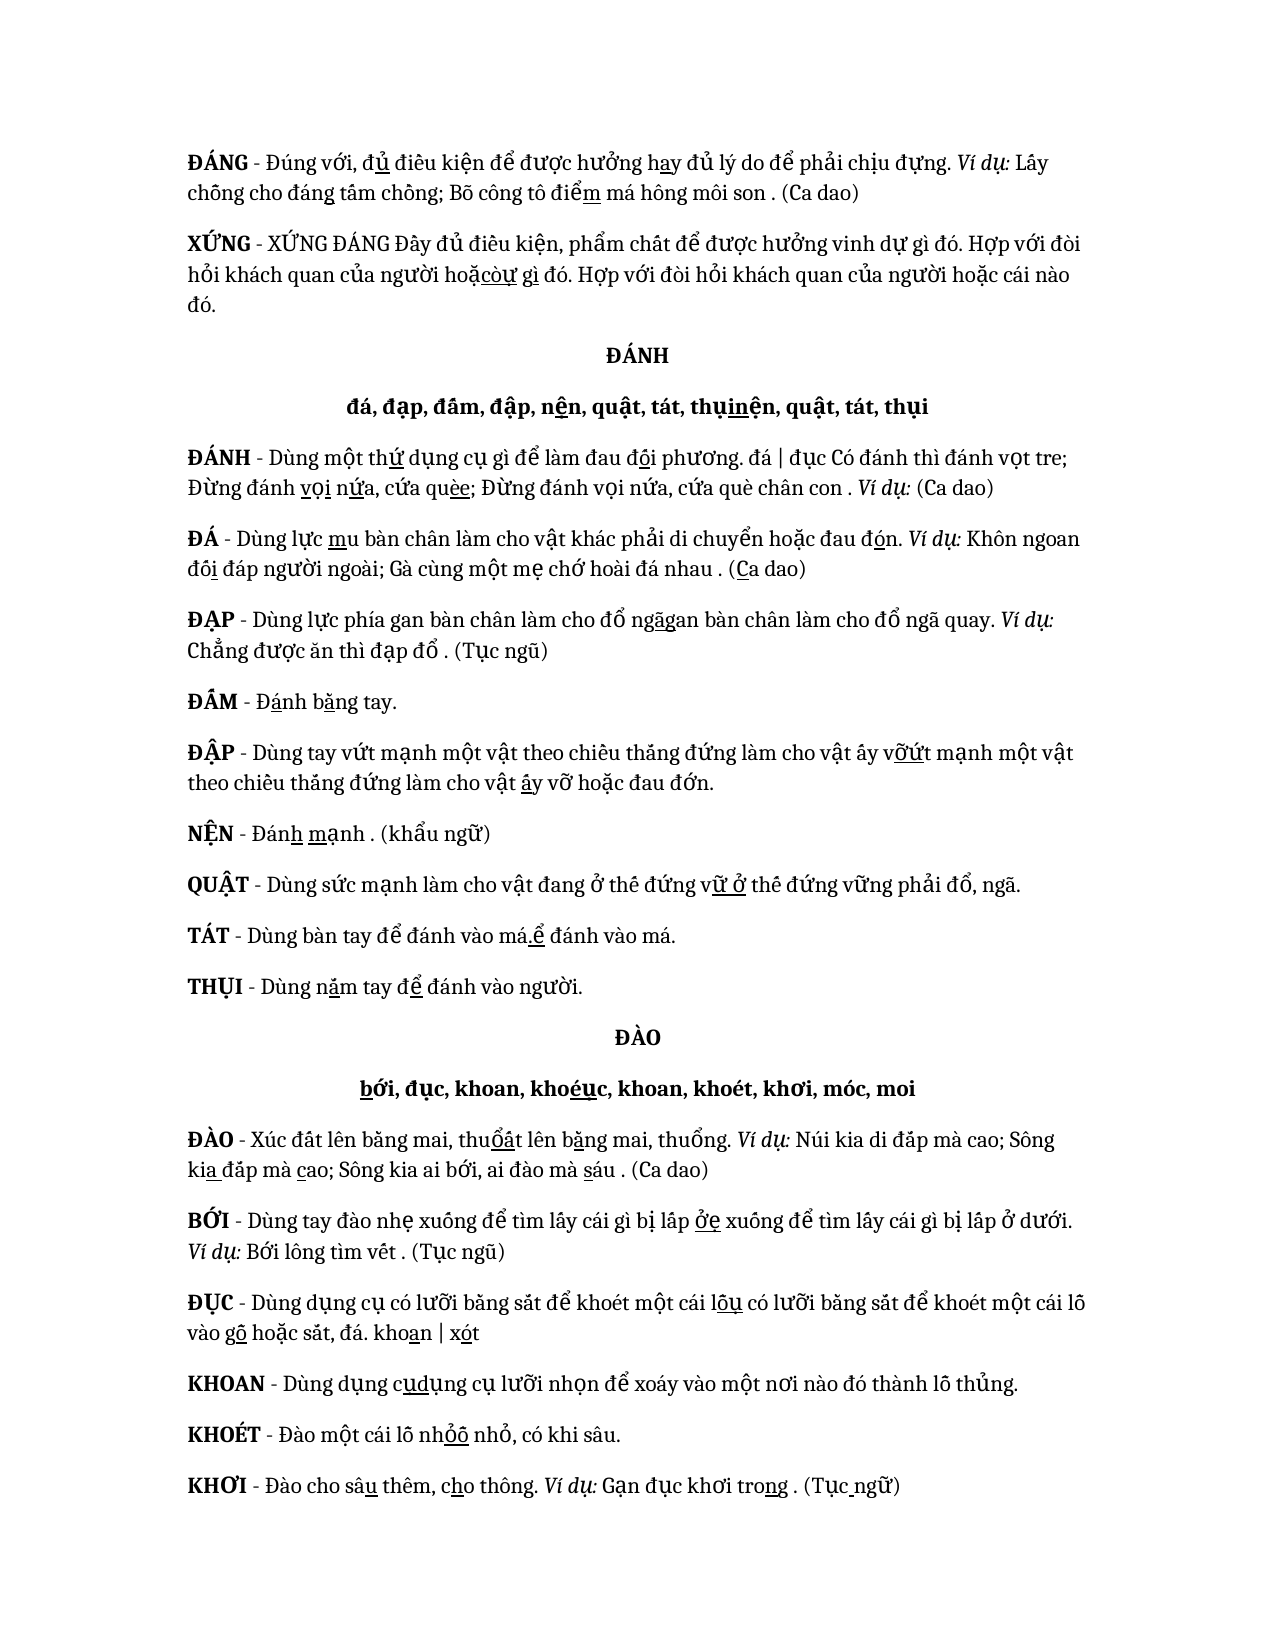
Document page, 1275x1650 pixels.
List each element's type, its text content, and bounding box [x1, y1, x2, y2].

text ĐẠP - Dùng lực phía gan bàn chân làm cho đổ ngãgan bàn chân làm cho đổ ngã quay. Ví dụ: Chẳng được ăn thì đạp đổ . (Tục ngũ) [187, 607, 1087, 664]
text KHOÉT - Đào một cái lỗ nhỏỗ nhỏ, có khi sâu. [187, 1422, 1087, 1448]
text ĐẬP - Dùng tay vứt mạnh một vật theo chiều thắng đứng làm cho vật ấy vỡứt mạnh một vật theo chiều thắng đứng làm cho vật ấy vỡ hoặc đau đớn. [187, 739, 1087, 796]
text XỨNG - XỨNG ĐÁNG Đầy đủ điều kiện, phẩm chất để được hưởng vinh dự gì đó. Hợp với đòi hỏi khách quan của người hoặcòự gì đó. Hợp với đòi hỏi khách quan của người hoặc cái nào đó. [187, 231, 1087, 318]
text ĐÁNG - Đúng với, đủ điều kiện để được hưởng hay đủ lý do để phải chịu đựng. Ví dụ: Lấy chỗng cho đáng tấm chồng; Bõ công tô điểm má hông môi son . (Ca dao) [187, 150, 1087, 207]
text TÁT - Dùng bàn tay để đánh vào má.ể đánh vào má. [187, 923, 1087, 949]
text đá, đạp, đấm, đập, nện, quật, tát, thụinện, quật, tát, thụi [187, 394, 1087, 420]
text THỤI - Dùng nắm tay để đánh vào người. [187, 974, 1087, 1000]
text KHƠI - Đào cho sâu thêm, cho thông. Ví dụ: Gạn đục khơi trong . (Tục ngữ) [187, 1473, 1087, 1499]
text ĐÁ - Dùng lực mu bàn chân làm cho vật khác phải di chuyển hoặc đau đón. Ví dụ: Khôn ngoan đối đáp người ngoài; Gà cùng một mẹ chớ hoài đá nhau . (Ca dao) [187, 526, 1087, 583]
text ĐÁNH - Dùng một thứ dụng cụ gì để làm đau đối phương. đá | đục Có đánh thì đánh vọt tre; Đừng đánh vọi nứa, cứa quèe; Đừng đánh vọi nứa, cứa què chân con . Ví dụ: (Ca dao) [187, 445, 1087, 501]
text bới, đục, khoan, khoéục, khoan, khoét, khơi, móc, moi [187, 1076, 1087, 1102]
text NỆN - Đánh mạnh . (khẩu ngữ) [187, 821, 1087, 847]
text ĐỤC - Dùng dụng cụ có lưỡi bằng sắt để khoét một cái lỗụ có lưỡi bằng sắt để khoét một cái lỗ vào gỗ hoặc sắt, đá. khoan | xót [187, 1289, 1087, 1346]
text QUẬT - Dùng sức mạnh làm cho vật đang ở thế đứng vữ ở thế đứng vững phải đổ, ngã. [187, 872, 1087, 898]
text KHOAN - Dùng dụng cụdụng cụ lưỡi nhọn để xoáy vào một nơi nào đó thành lỗ thủng. [187, 1371, 1087, 1397]
text BỚI - Dùng tay đào nhẹ xuống để tìm lấy cái gì bị lấp ởẹ xuống để tìm lấy cái gì bị lấp ở dưới. Ví dụ: Bới lông tìm vết . (Tục ngũ) [187, 1208, 1087, 1265]
text ĐẤM - Đánh bằng tay. [187, 688, 1087, 715]
text ĐÁNH [187, 343, 1087, 369]
text ĐÀO - Xúc đất lên bằng mai, thuổất lên bằng mai, thuổng. Ví dụ: Núi kia di đắp mà cao; Sông kia đắp mà cao; Sông kia ai bới, ai đào mà sáu . (Ca dao) [187, 1127, 1087, 1184]
text ĐÀO [187, 1025, 1087, 1051]
